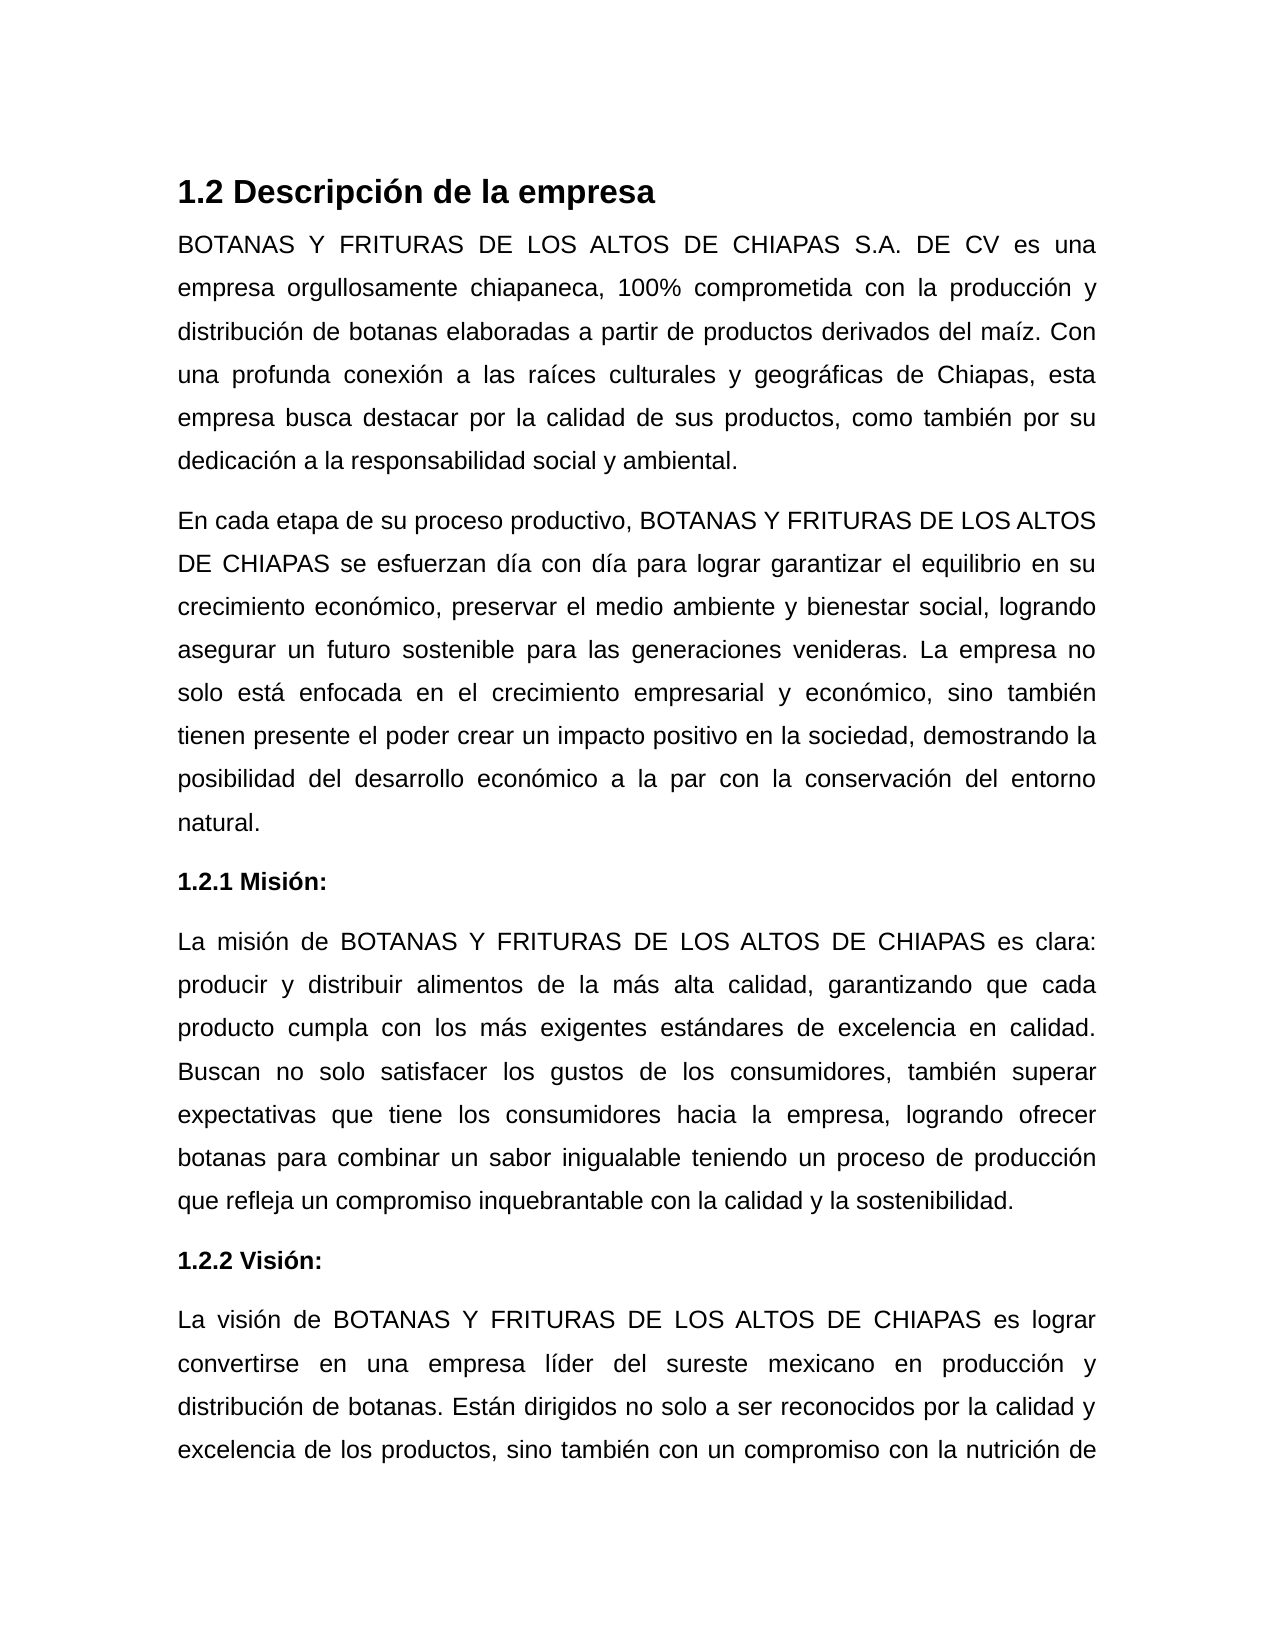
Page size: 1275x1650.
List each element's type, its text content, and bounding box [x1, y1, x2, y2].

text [177, 1305, 1098, 1463]
text BOTANAS Y FRITURAS DE LOS ALTOS DE CHIAPAS S.A. DE CV es una empresa orgullosamente chiapaneca, 100% comprometida con la producción y distribución de botanas elaboradas a partir de productos derivados del maíz. Con una profunda conexión a las raíces culturales y geográficas de Chiapas, esta empresa busca destacar por la calidad de sus productos, como también por su dedicación a la responsabilidad social y ambiental. [177, 230, 1098, 474]
text En cada etapa de su proceso productivo, BOTANAS Y FRITURAS DE LOS ALTOS DE CHIAPAS se esfuerzan día con día para lograr garantizar el equilibrio en su crecimiento económico, preservar el medio ambiente y bienestar social, logrando asegurar un futuro sostenible para las generaciones venideras. La empresa no solo está enfocada en el crecimiento empresarial y económico, sino también tienen presente el poder crear un impacto positivo en la sociedad, demostrando la posibilidad del desarrollo económico a la par con la conservación del entorno natural. [177, 506, 1098, 836]
text La misión de BOTANAS Y FRITURAS DE LOS ALTOS DE CHIAPAS es clara: producir y distribuir alimentos de la más alta calidad, garantizando que cada producto cumpla con los más exigentes estándares de excelencia en calidad. Buscan no solo satisfacer los gustos de los consumidores, también superar expectativas que tiene los consumidores hacia la empresa, logrando ofrecer botanas para combinar un sabor inigualable teniendo un proceso de producción que refleja un compromiso inquebrantable con la calidad y la sostenibilidad. [177, 927, 1098, 1214]
text 1.2.2 Visión: [177, 1246, 1098, 1274]
subtitle 1.2 Descripción de la empresa [177, 173, 1098, 211]
text 1.2.1 Misión: [177, 867, 1098, 896]
